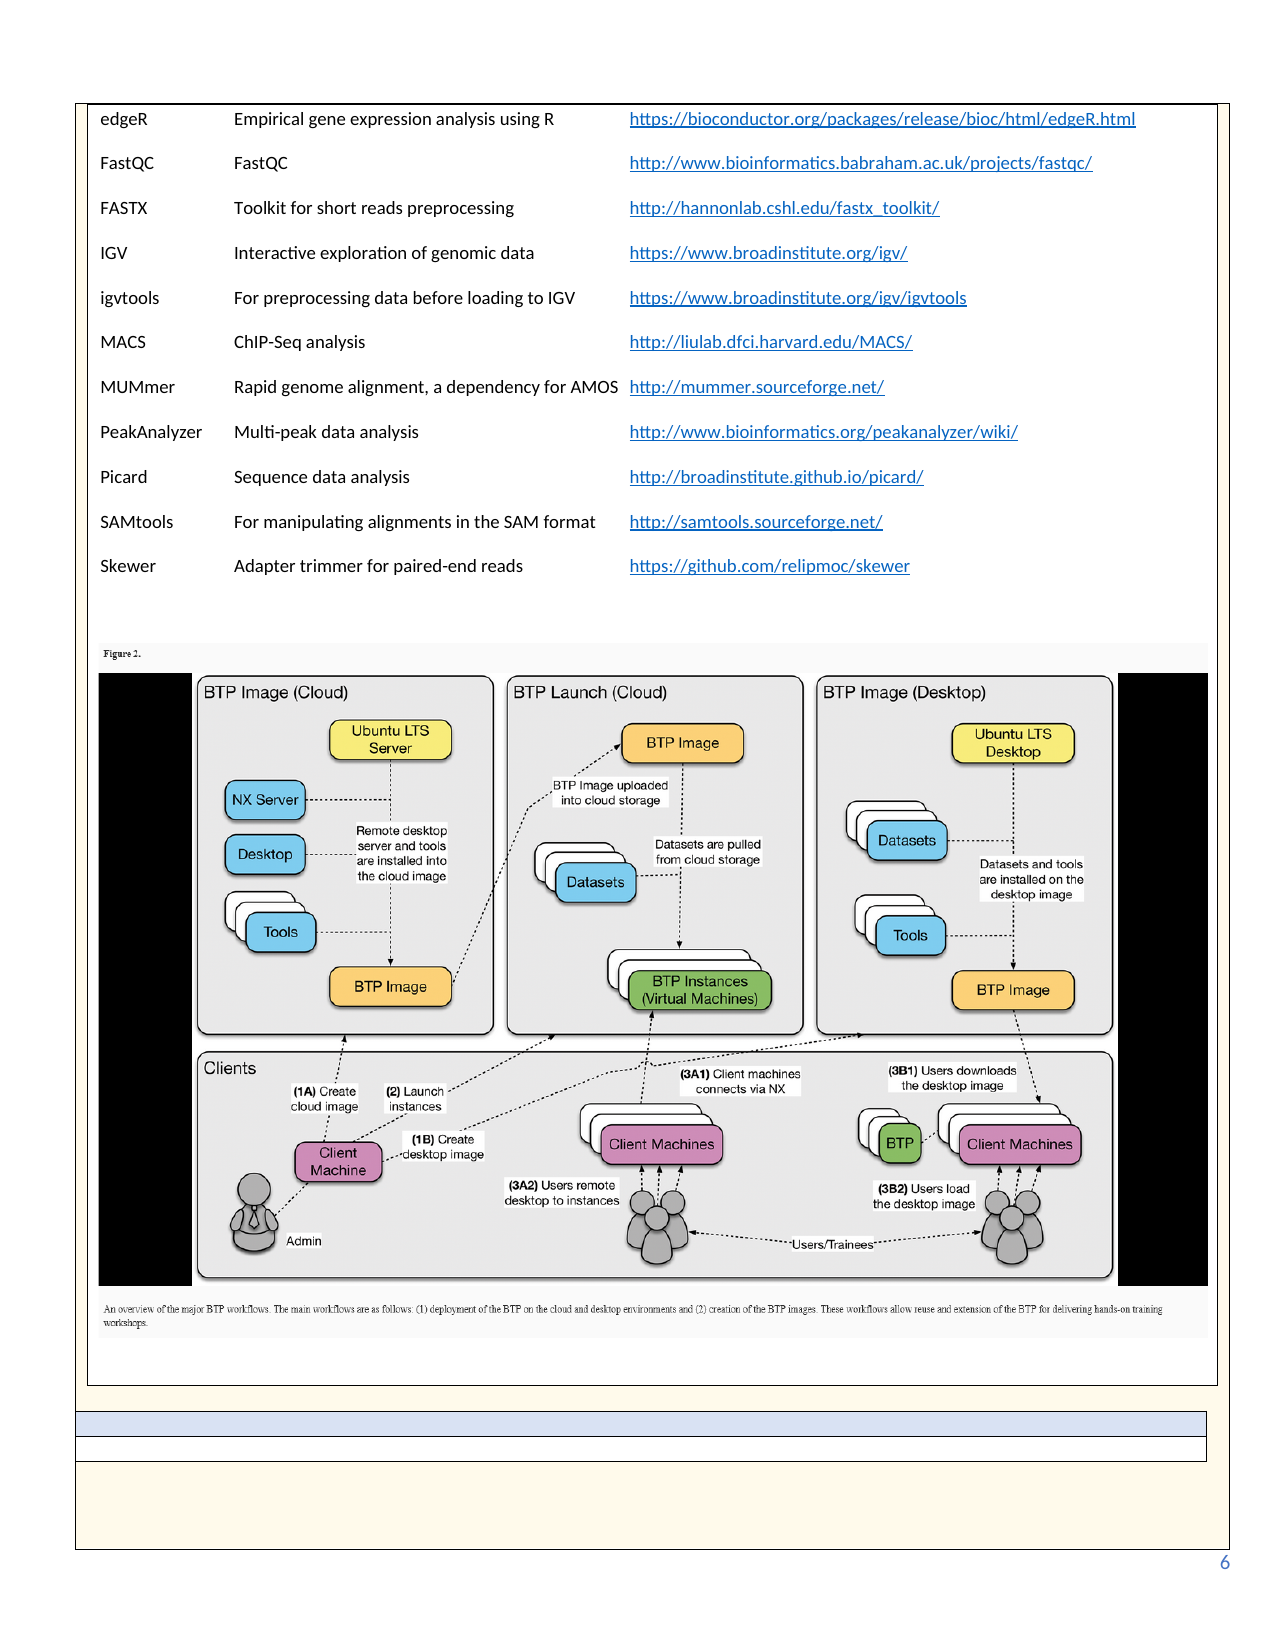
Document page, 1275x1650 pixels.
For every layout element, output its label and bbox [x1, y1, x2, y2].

table_cell [76, 104, 1229, 1548]
picture [98, 643, 1208, 1338]
